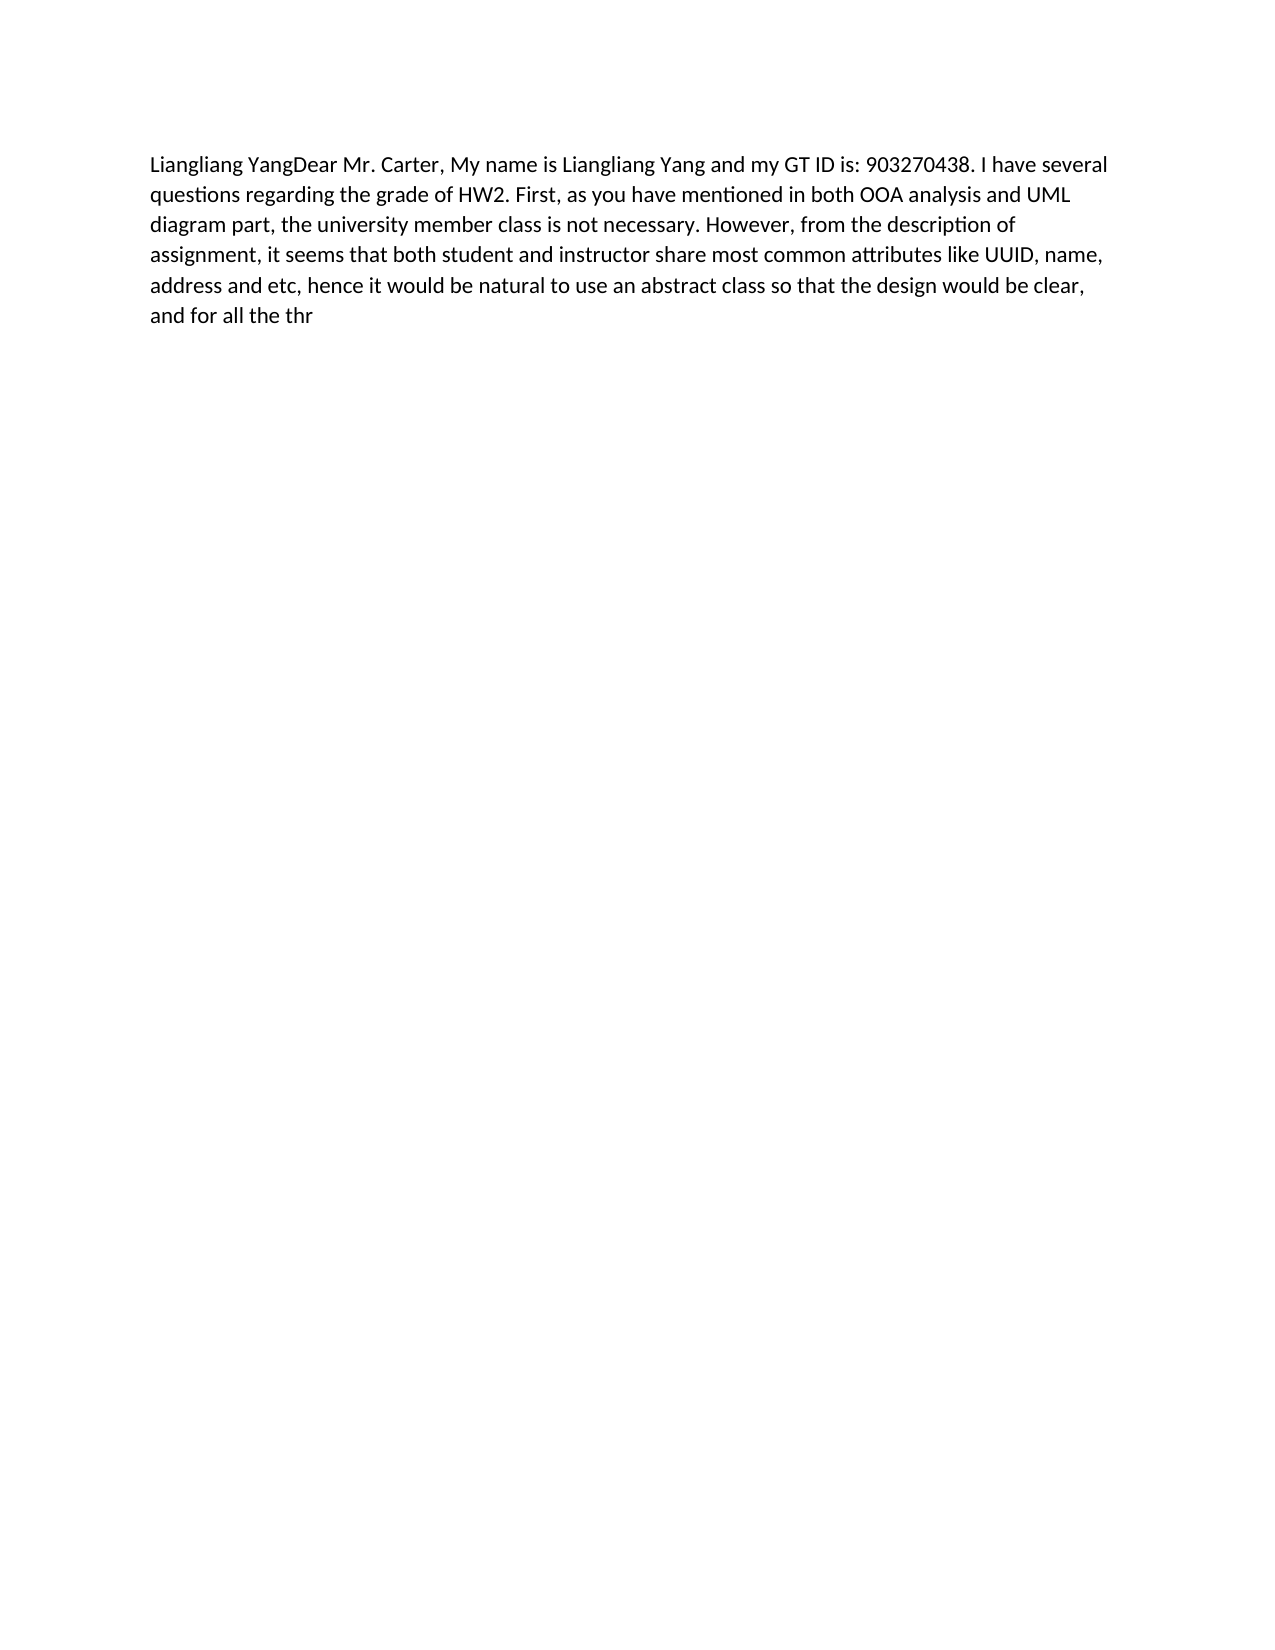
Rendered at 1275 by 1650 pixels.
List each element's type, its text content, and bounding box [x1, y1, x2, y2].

text Liangliang YangDear Mr. Carter, My name is Liangliang Yang and my GT ID is: 903270438. I have several questions regarding the grade of HW2. First, as you have mentioned in both OOA analysis and UML diagram part, the university member class is not necessary. However, from the description of assignment, it seems that both student and instructor share most common attributes like UUID, name, address and etc, hence it would be natural to use an abstract class so that the design would be clear, and for all the thr [150, 150, 1125, 329]
